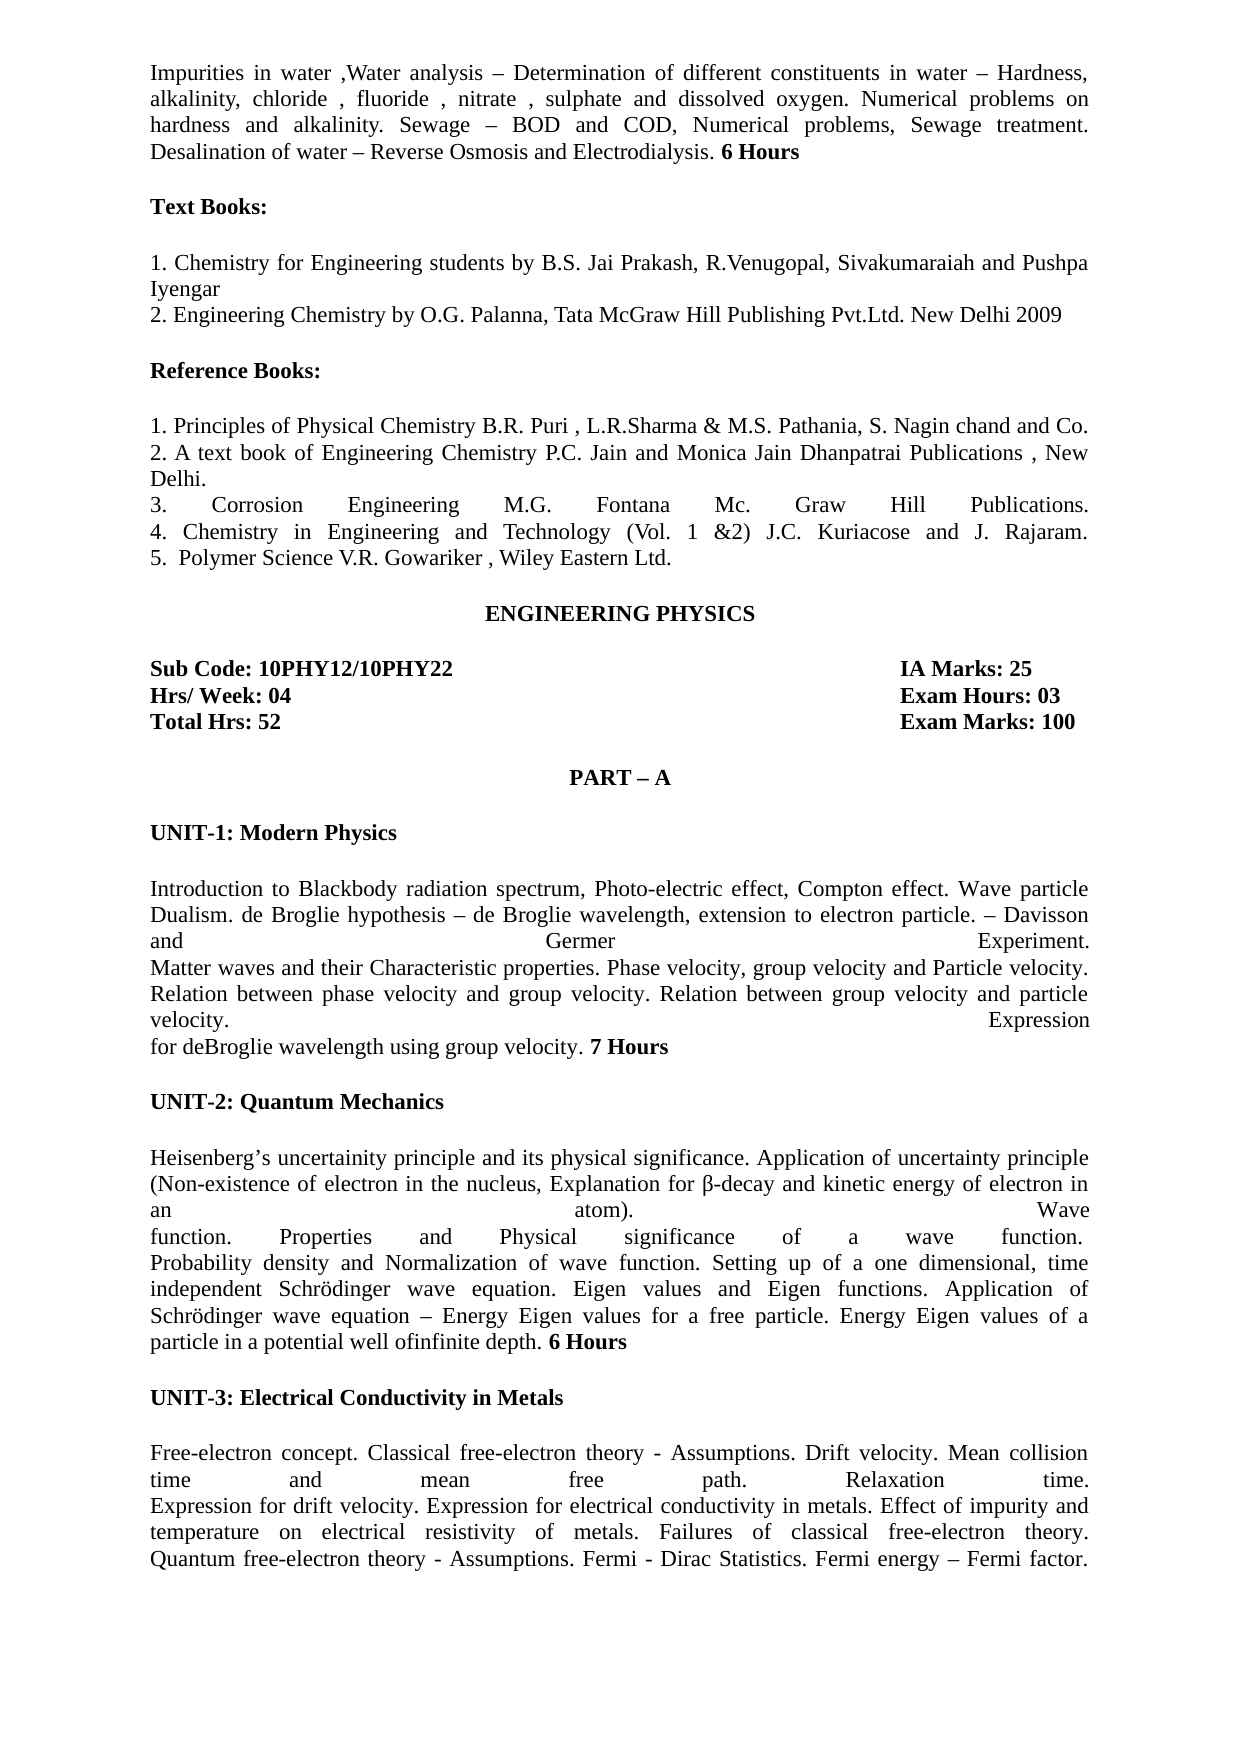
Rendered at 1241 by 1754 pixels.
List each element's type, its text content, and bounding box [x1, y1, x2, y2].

text Sub Code: 10PHY12/10PHY22 IA Marks: 25 Hrs/ Week: 04 Exam Hours: 03 Total Hrs: 52 Exam Marks: 100 [150, 655, 1090, 734]
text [150, 1439, 1090, 1571]
text UNIT-2: Quantum Mechanics [150, 1088, 1090, 1114]
text 1. Chemistry for Engineering students by B.S. Jai Prakash, R.Venugopal, Sivakumaraiah and Pushpa Iyengar 2. Engineering Chemistry by O.G. Palanna, Tata McGraw Hill Publishing Pvt.Ltd. New Delhi 2009 [150, 249, 1090, 328]
text Heisenberg’s uncertainity principle and its physical significance. Application of uncertainty principle (Non-existence of electron in the nucleus, Explanation for β-decay and kinetic energy of electron in an atom). Wave function. Properties and Physical significance of a wave function. Probability density and Normalization of wave function. Setting up of a one dimensional, time independent Schrödinger wave equation. Eigen values and Eigen functions. Application of Schrödinger wave equation – Energy Eigen values for a free particle. Energy Eigen values of a particle in a potential well ofinfinite depth. 6 Hours [150, 1144, 1090, 1354]
text PART – A [150, 763, 1090, 790]
text UNIT-3: Electrical Conductivity in Metals [150, 1384, 1090, 1410]
text Text Books: [150, 193, 1090, 219]
text UNIT-1: Modern Physics [150, 819, 1090, 845]
text 1. Principles of Physical Chemistry B.R. Puri , L.R.Sharma & M.S. Pathania, S. Nagin chand and Co. 2. A text book of Engineering Chemistry P.C. Jain and Monica Jain Dhanpatrai Publications , New Delhi. 3. Corrosion Engineering M.G. Fontana Mc. Graw Hill Publications. 4. Chemistry in Engineering and Technology (Vol. 1 &2) J.C. Kuriacose and J. Rajaram. 5. Polymer Science V.R. Gowariker , Wiley Eastern Ltd. [150, 412, 1090, 571]
text Reference Books: [150, 357, 1090, 383]
text ENGINEERING PHYSICS [150, 600, 1090, 626]
text Introduction to Blackbody radiation spectrum, Photo-electric effect, Compton effect. Wave particle Dualism. de Broglie hypothesis – de Broglie wavelength, extension to electron particle. – Davisson and Germer Experiment. Matter waves and their Characteristic properties. Phase velocity, group velocity and Particle velocity. Relation between phase velocity and group velocity. Relation between group velocity and particle velocity. Expression for deBroglie wavelength using group velocity. 7 Hours [150, 874, 1090, 1059]
text Impurities in water ,Water analysis – Determination of different constituents in water – Hardness, alkalinity, chloride , fluoride , nitrate , sulphate and dissolved oxygen. Numerical problems on hardness and alkalinity. Sewage – BOD and COD, Numerical problems, Sewage treatment. Desalination of water – Reverse Osmosis and Electrodialysis. 6 Hours [150, 59, 1090, 164]
